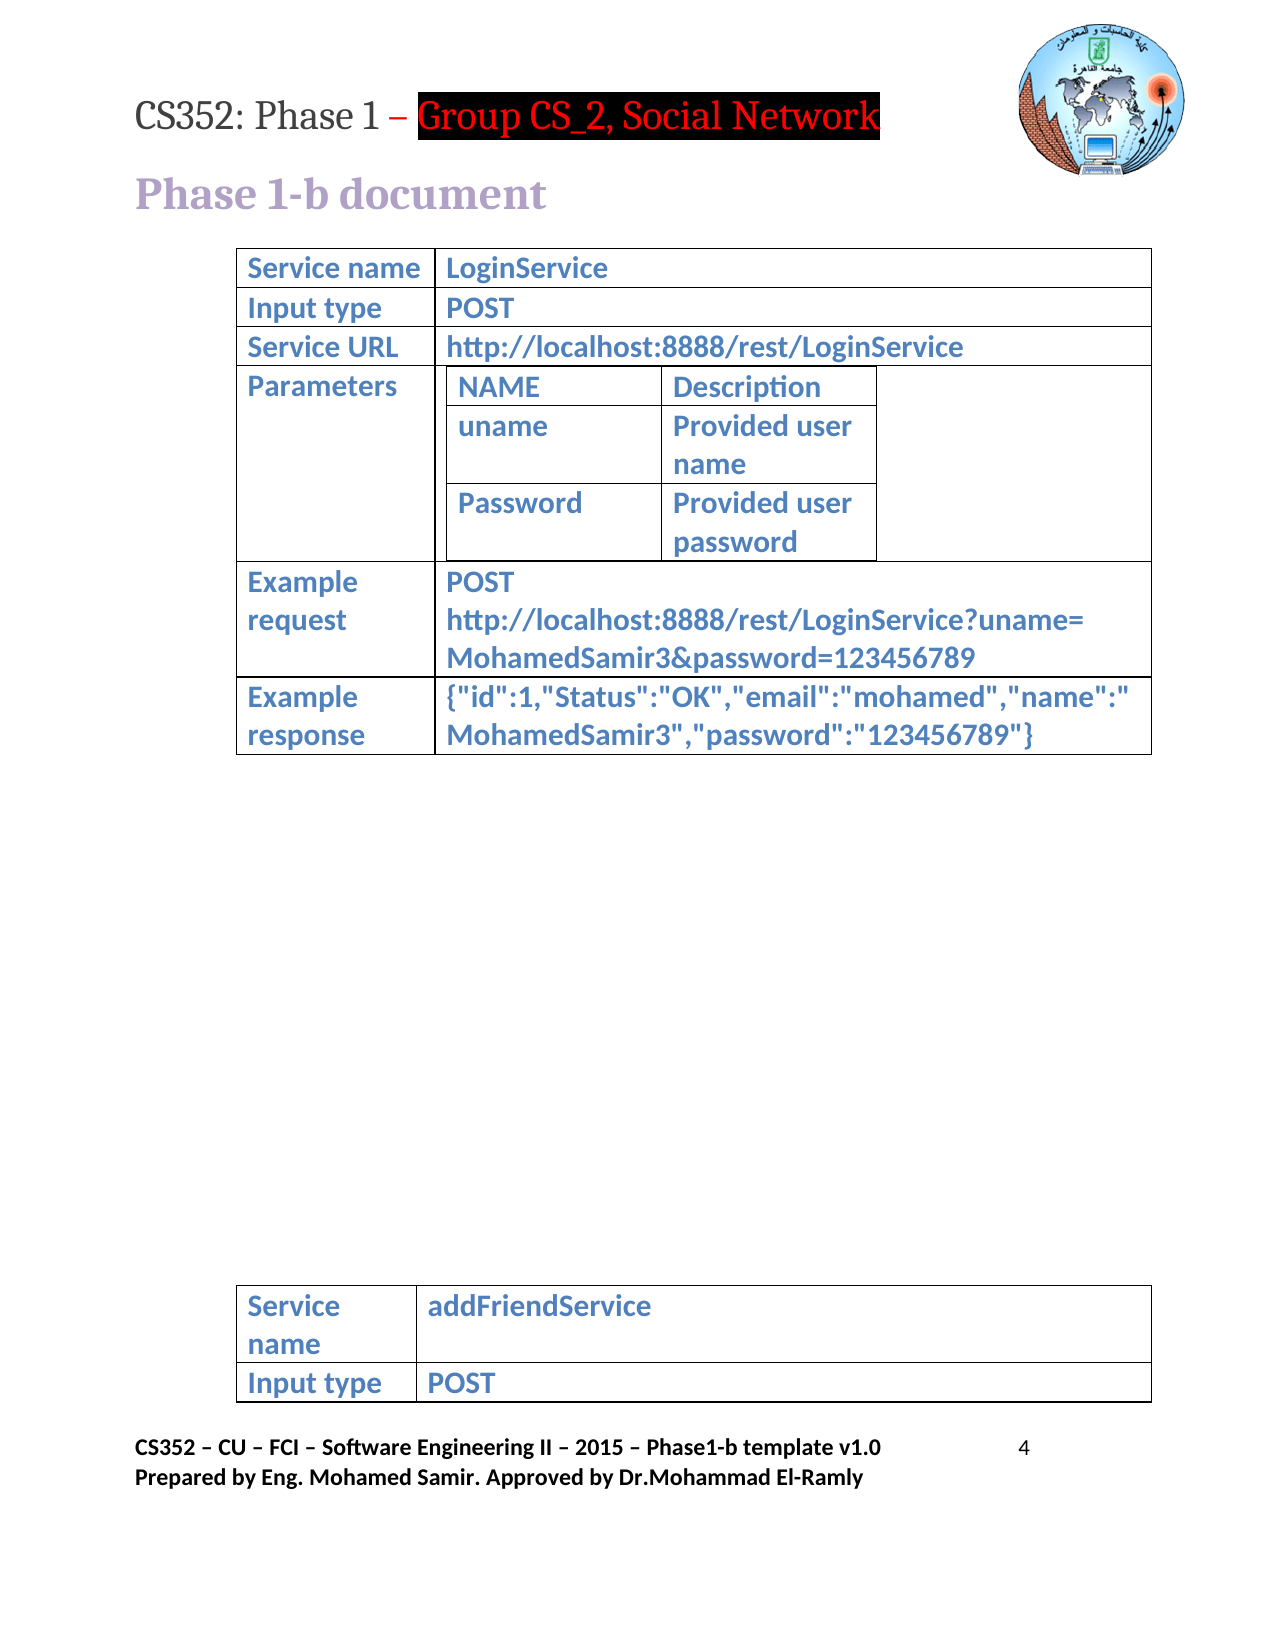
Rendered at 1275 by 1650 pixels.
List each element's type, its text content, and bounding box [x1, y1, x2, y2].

table_header Service name [237, 249, 434, 287]
table_cell POST [436, 288, 1151, 326]
table_cell [662, 484, 876, 560]
table_cell {"id":1,"Status":"OK","email":"mohamed","name":"MohamedSamir3","password":"123456789"} [436, 678, 1151, 754]
table_cell Example request [237, 562, 434, 676]
table_cell [447, 484, 661, 560]
table_cell POST http://localhost:8888/rest/LoginService?uname= MohamedSamir3&password=123456789 [436, 562, 1151, 676]
picture [1018, 24, 1186, 180]
table_header Service name [237, 1286, 416, 1362]
table_cell http://localhost:8888/rest/LoginService [436, 327, 1151, 365]
table_cell [436, 366, 446, 561]
table_header addFriendService [417, 1286, 1151, 1362]
table_cell [662, 367, 876, 405]
table_cell [877, 366, 1151, 561]
table_cell [447, 406, 661, 483]
table_cell Input type [237, 1363, 416, 1401]
table_cell Service URL [237, 327, 434, 365]
table_cell [662, 406, 876, 483]
table_cell POST [417, 1363, 1151, 1401]
table_cell Example response [237, 678, 434, 754]
table_header LoginService [436, 249, 1151, 287]
table_cell Input type [237, 288, 434, 326]
table_cell Parameters [237, 366, 434, 561]
table_cell [447, 367, 661, 405]
